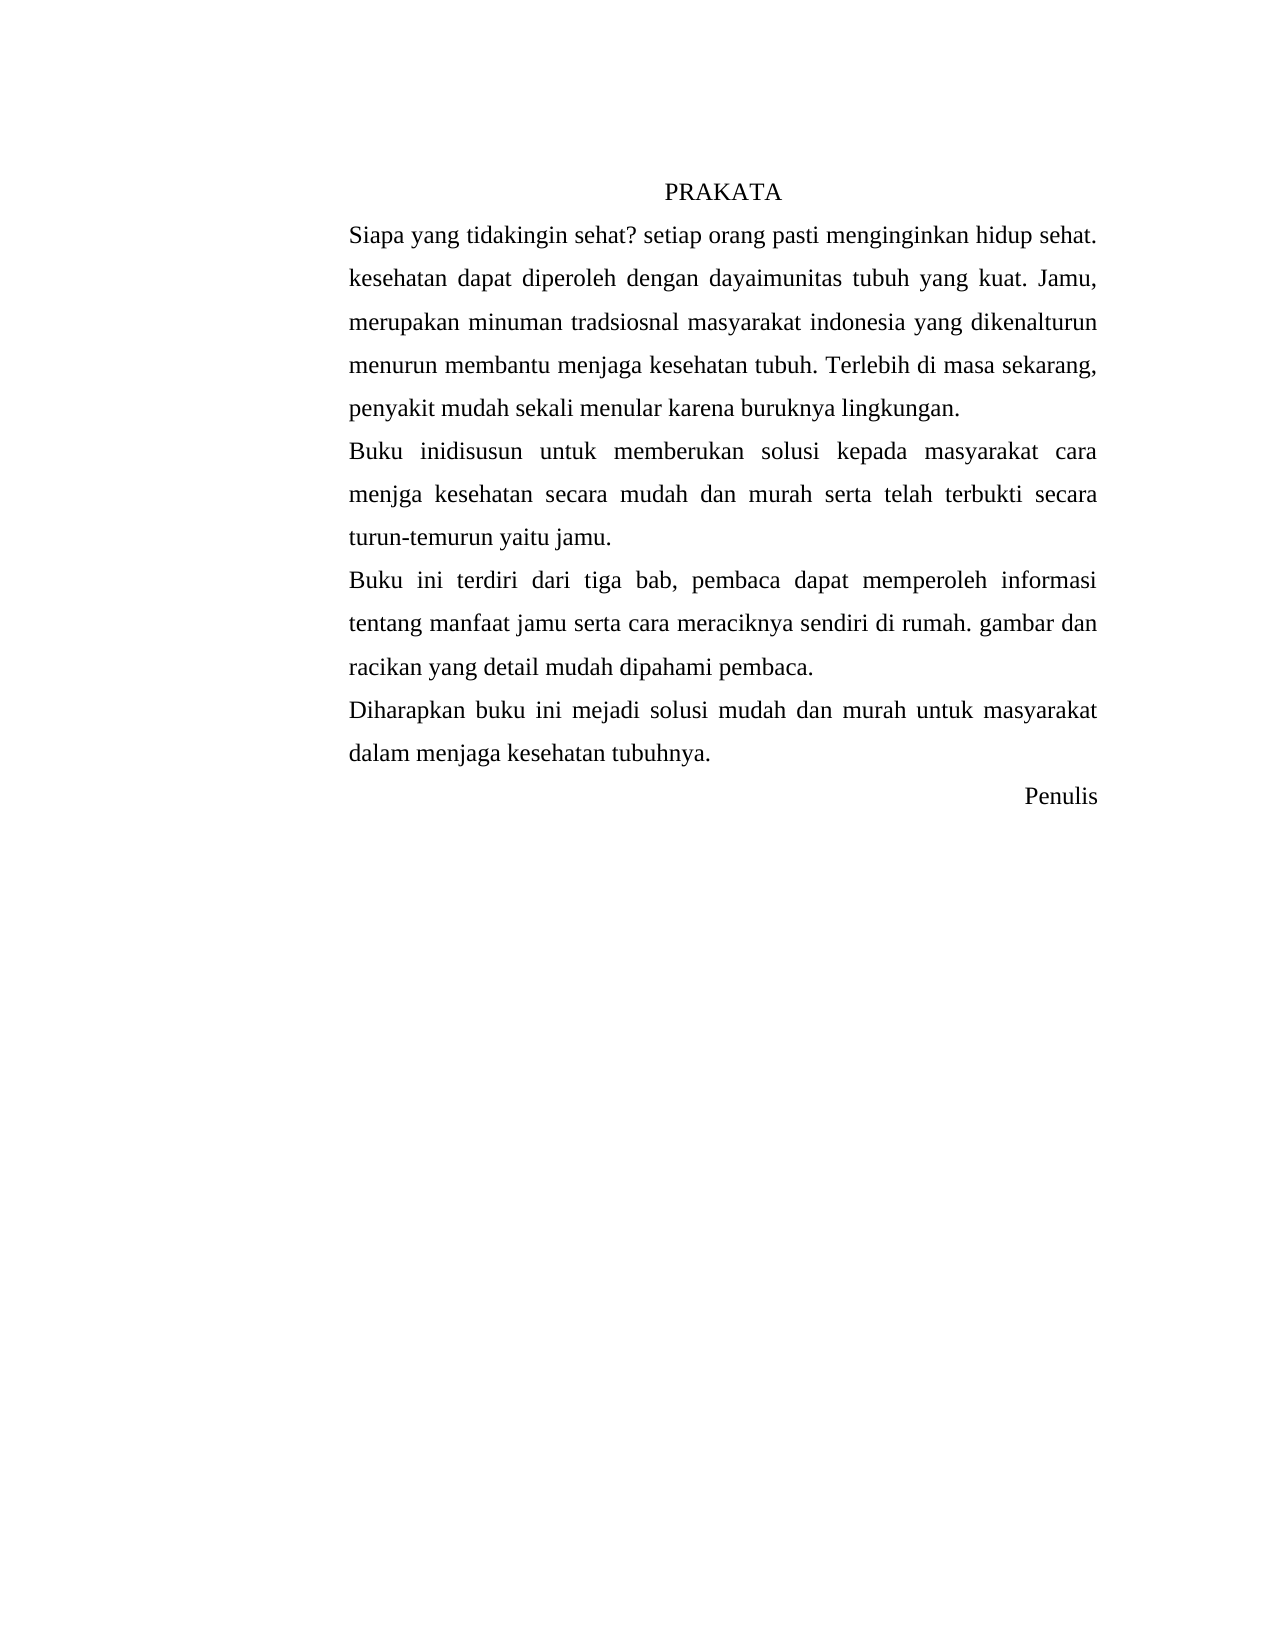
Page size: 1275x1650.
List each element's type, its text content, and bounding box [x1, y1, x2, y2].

list Buku inidisusun untuk memberukan solusi kepada masyarakat cara menjga kesehatan secara mudah dan murah serta telah terbukti secara turun-temurun yaitu jamu. [349, 436, 1098, 551]
list Siapa yang tidakingin sehat? setiap orang pasti menginginkan hidup sehat. kesehatan dapat diperoleh dengan dayaimunitas tubuh yang kuat. Jamu, merupakan minuman tradsiosnal masyarakat indonesia yang dikenalturun menurun membantu menjaga kesehatan tubuh. Terlebih di masa sekarang, penyakit mudah sekali menular karena buruknya lingkungan. [349, 220, 1098, 422]
list Penulis [349, 781, 1098, 810]
list PRAKATA [349, 177, 1098, 206]
list Buku ini terdiri dari tiga bab, pembaca dapat memperoleh informasi tentang manfaat jamu serta cara meraciknya sendiri di rumah. gambar dan racikan yang detail mudah dipahami pembaca. [349, 565, 1098, 680]
list Diharapkan buku ini mejadi solusi mudah dan murah untuk masyarakat dalam menjaga kesehatan tubuhnya. [349, 695, 1098, 767]
